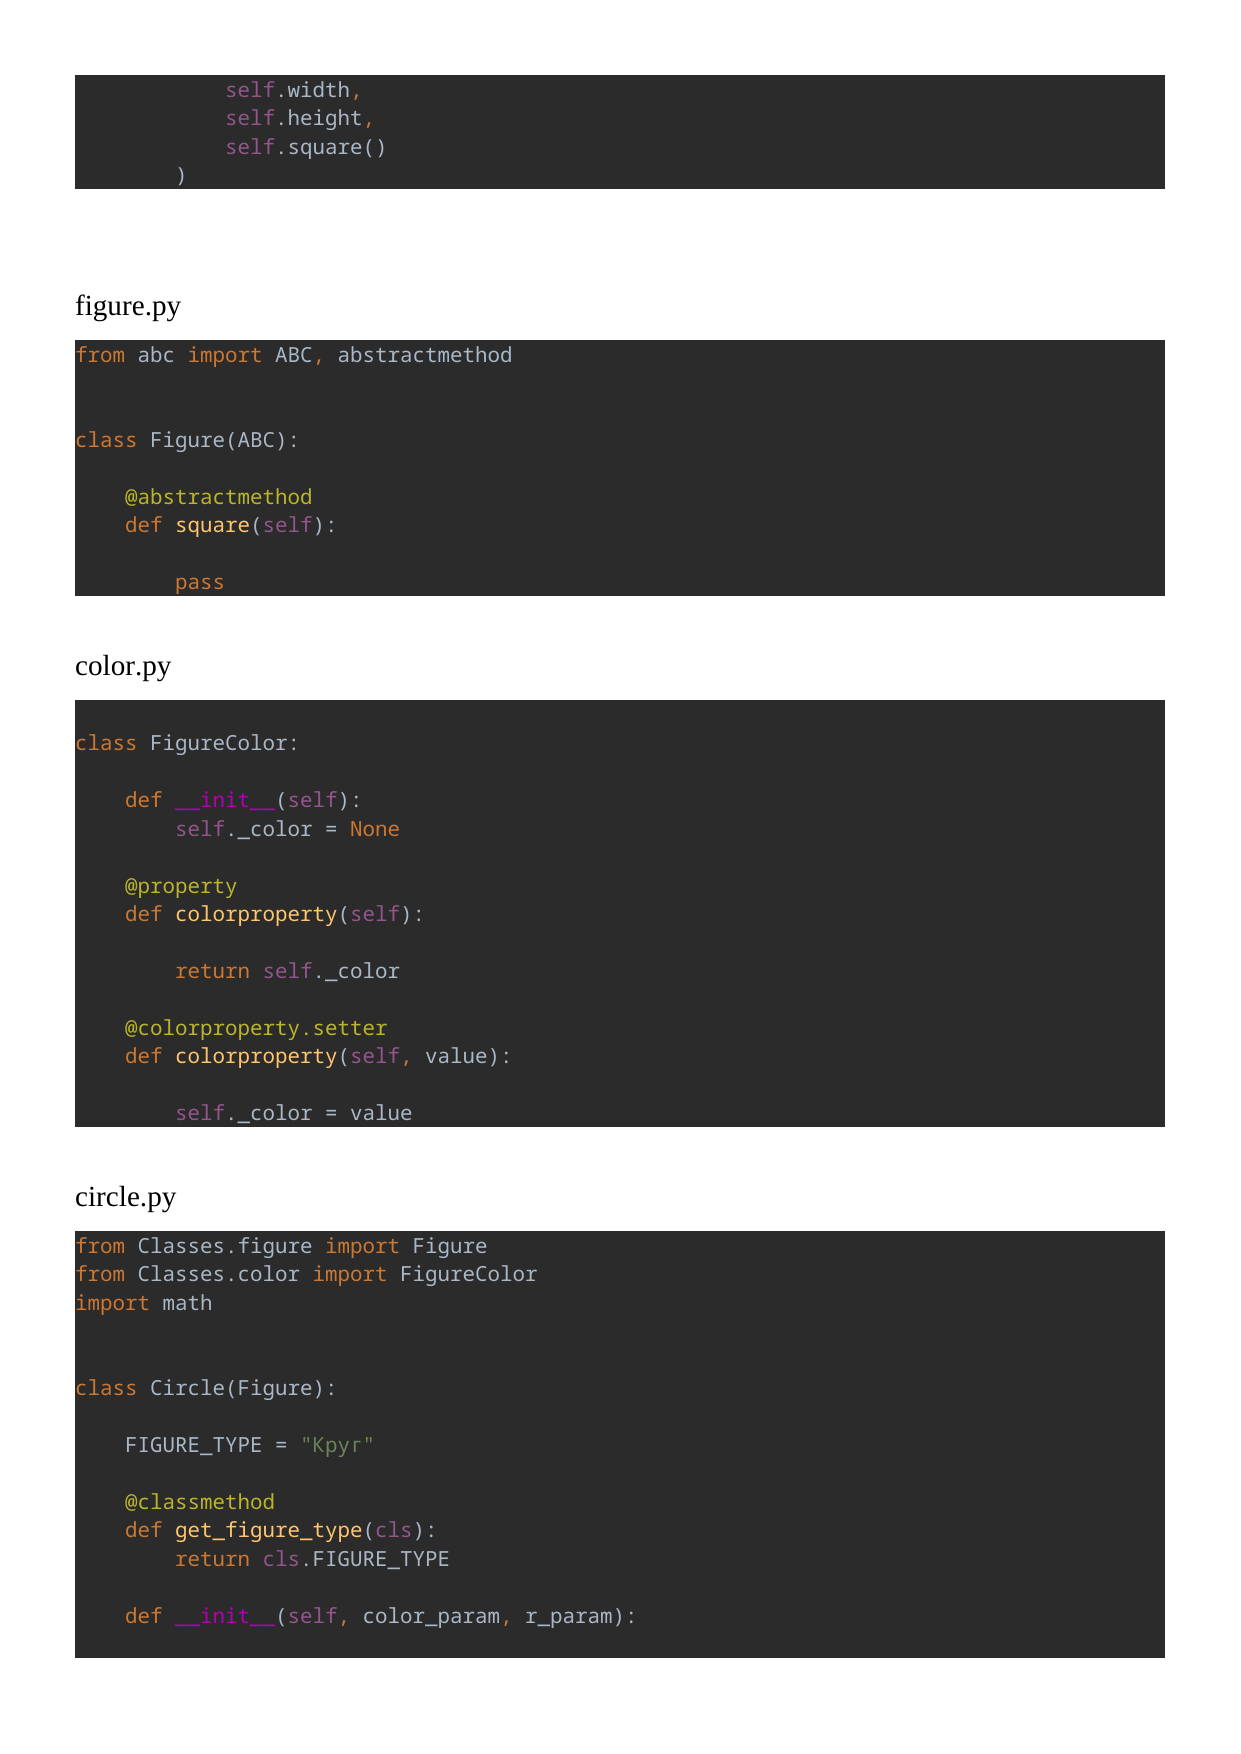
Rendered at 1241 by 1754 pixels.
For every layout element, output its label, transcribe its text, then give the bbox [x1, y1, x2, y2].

text figure.py [75, 288, 1165, 321]
text from abc import ABC, abstractmethod class Figure(ABC): @abstractmethod def square(self): pass [75, 340, 1165, 596]
text circle.py [75, 1179, 1165, 1212]
text color.py [75, 648, 1165, 681]
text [75, 75, 1165, 189]
text class FigureColor: def __init__(self): self._color = None @property def colorproperty(self): return self._color @colorproperty.setter def colorproperty(self, value): self._color = value [75, 700, 1165, 1127]
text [75, 1231, 1165, 1658]
